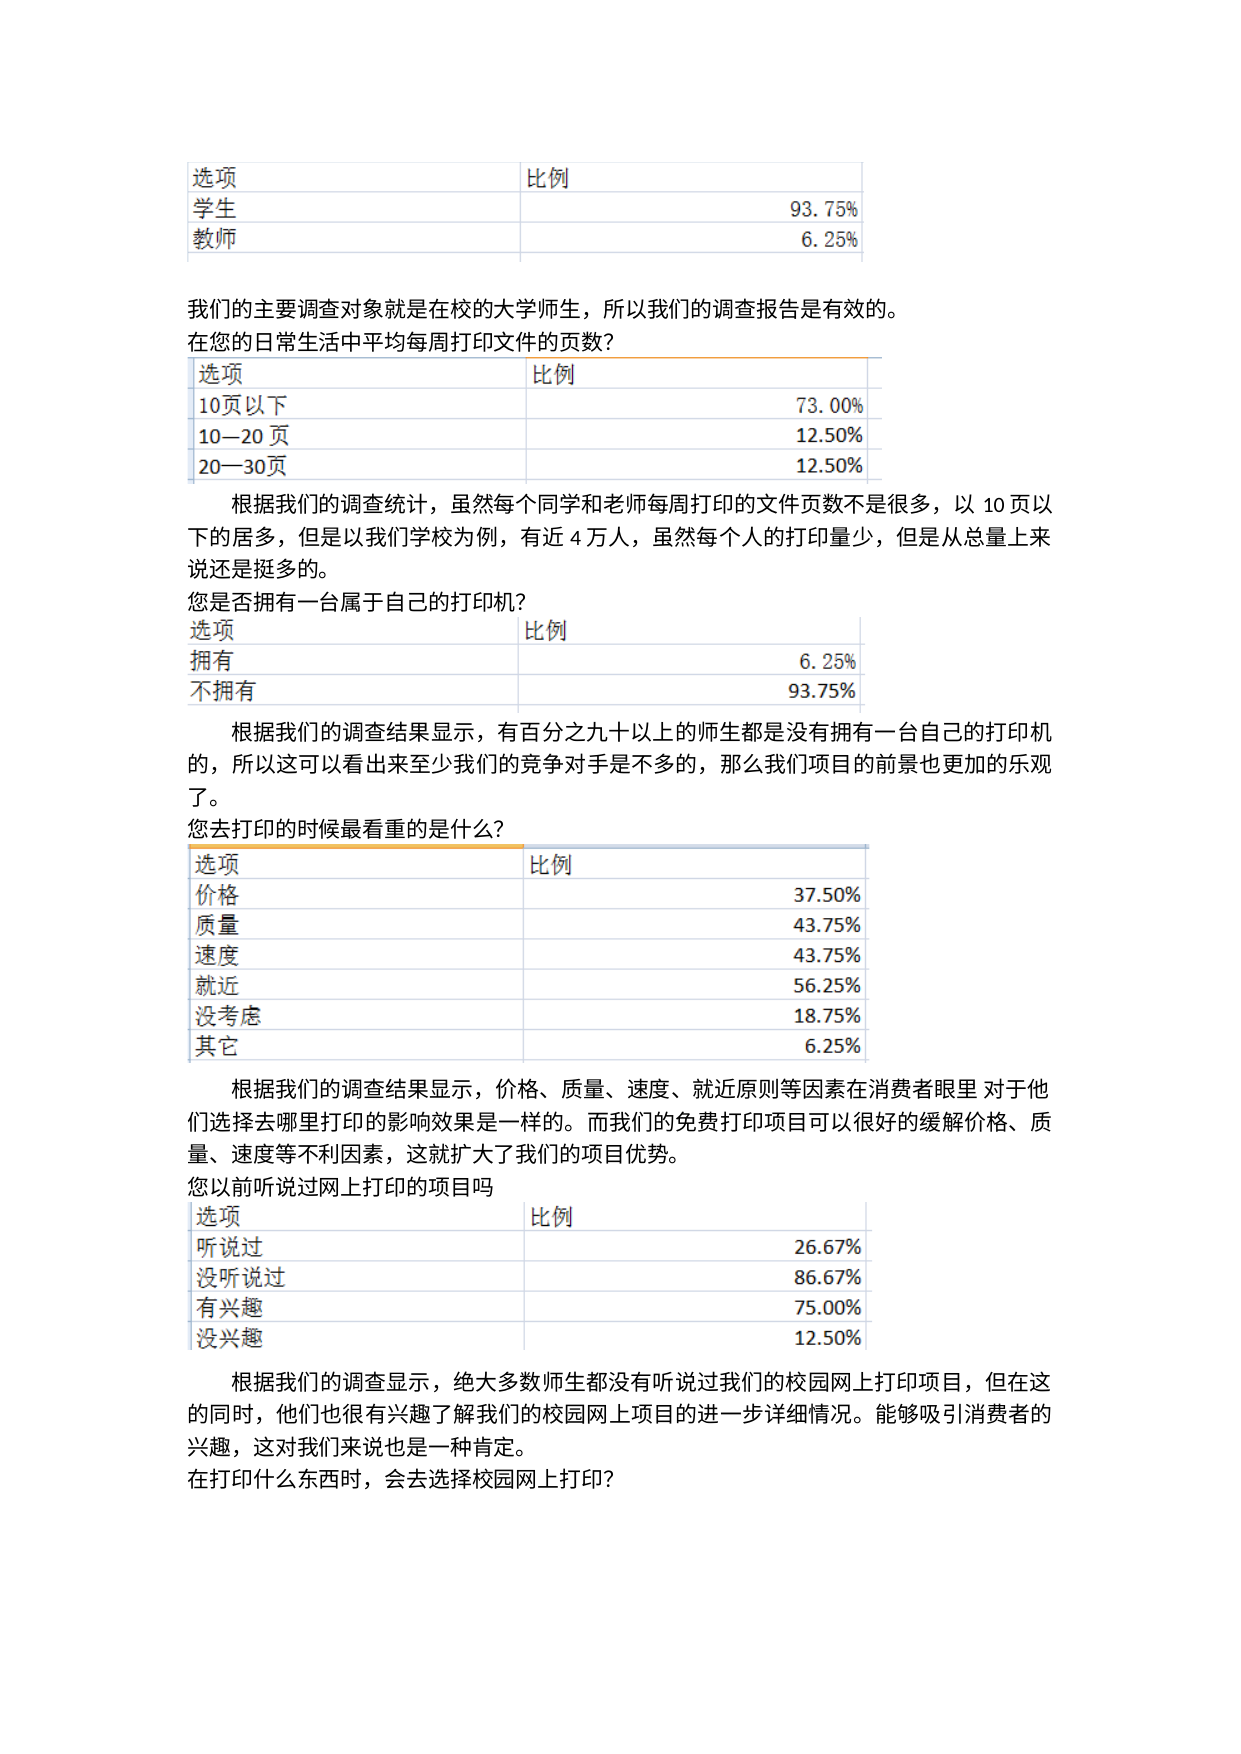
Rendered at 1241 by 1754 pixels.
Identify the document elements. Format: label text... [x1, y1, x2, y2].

text 根据我们的调查结果显示，价格、质量、速度、就近原则等因素在消费者眼里 对于他们选择去哪里打印的影响效果是一样的。而我们的免费打印项目可以很好的缓解价格、质量、速度等不利因素，这就扩大了我们的项目优势。 [187, 1072, 1053, 1169]
text 根据我们的调查结果显示，有百分之九十以上的师生都是没有拥有一台自己的打印机的，所以这可以看出来至少我们的竞争对手是不多的，那么我们项目的前景也更加的乐观了。 [187, 714, 1053, 812]
text 我们的主要调查对象就是在校的大学师生，所以我们的调查报告是有效的。 [187, 292, 1053, 324]
text 在您的日常生活中平均每周打印文件的页数？ [187, 324, 1053, 357]
picture [187, 1202, 873, 1350]
picture [187, 357, 882, 484]
text 根据我们的调查统计，虽然每个同学和老师每周打印的文件页数不是很多，以10页以下的居多，但是以我们学校为例，有近4万人，虽然每个人的打印量少，但是从总量上来说还是挺多的。 [187, 487, 1053, 584]
text 在打印什么东西时，会去选择校园网上打印？ [187, 1462, 1053, 1494]
picture [187, 617, 866, 713]
text 您去打印的时候最看重的是什么？ [187, 812, 1053, 844]
picture [187, 162, 864, 262]
text 您是否拥有一台属于自己的打印机？ [187, 584, 1053, 617]
picture [187, 844, 870, 1063]
text 您以前听说过网上打印的项目吗 [187, 1169, 1053, 1202]
text 根据我们的调查显示，绝大多数师生都没有听说过我们的校园网上打印项目，但在这的同时，他们也很有兴趣了解我们的校园网上项目的进一步详细情况。能够吸引消费者的兴趣，这对我们来说也是一种肯定。 [187, 1364, 1053, 1462]
